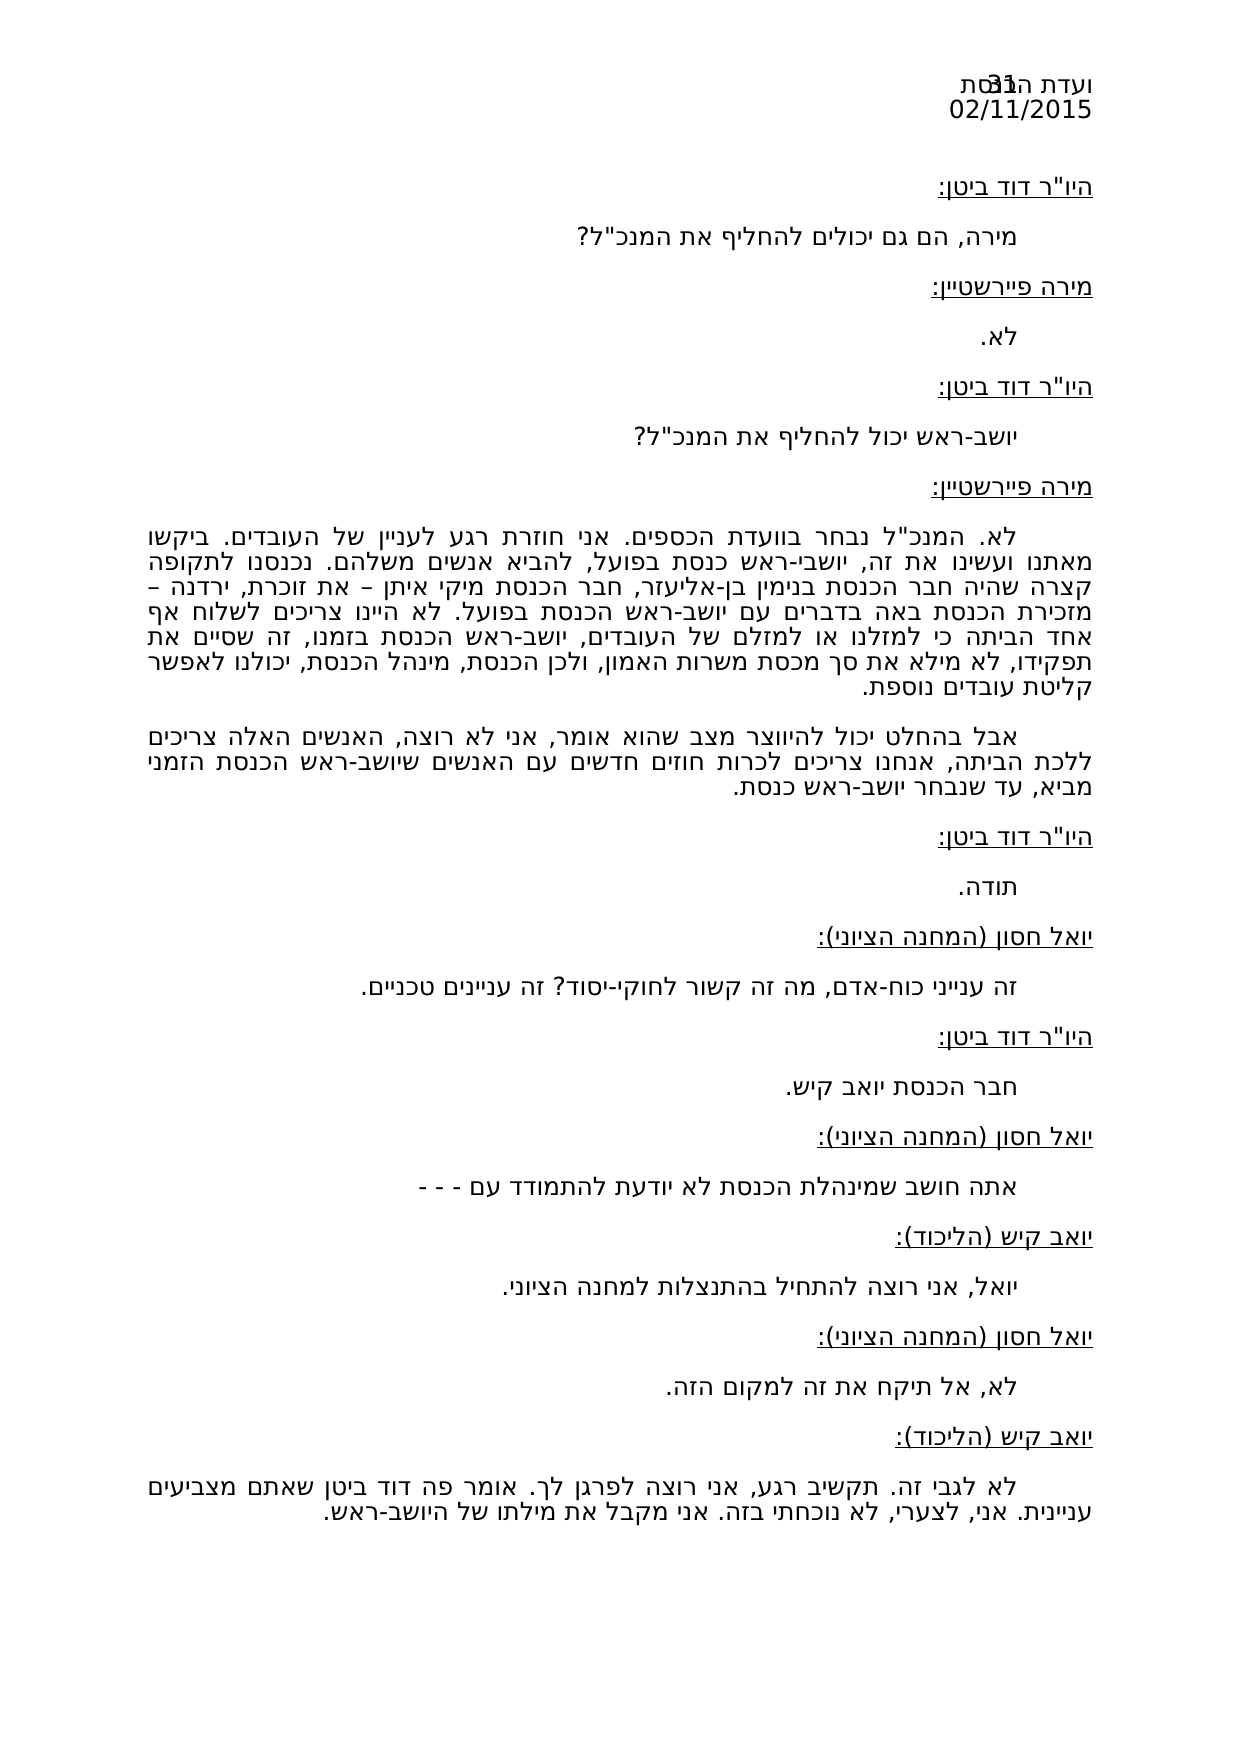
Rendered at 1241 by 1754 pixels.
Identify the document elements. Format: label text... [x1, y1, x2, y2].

text מירה, הם גם יכולים להחליף את המנכ"ל? [147, 225, 1093, 250]
text תודה. [147, 875, 1093, 900]
text מירה פיירשטיין: [147, 475, 1093, 500]
text יואל חסון (המחנה הציוני): [147, 1125, 1093, 1150]
text זה ענייני כוח-אדם, מה זה קשור לחוקי-יסוד? זה עניינים טכניים. [147, 975, 1093, 1000]
text יושב-ראש יכול להחליף את המנכ"ל? [147, 425, 1093, 450]
text היו"ר דוד ביטן: [147, 1025, 1093, 1050]
text אתה חושב שמינהלת הכנסת לא יודעת להתמודד עם - - - [147, 1175, 1093, 1200]
text יואב קיש (הליכוד): [147, 1425, 1093, 1450]
text לא, אל תיקח את זה למקום הזה. [147, 1375, 1093, 1400]
text חבר הכנסת יואב קיש. [147, 1075, 1093, 1100]
text היו"ר דוד ביטן: [147, 375, 1093, 400]
text לא לגבי זה. תקשיב רגע, אני רוצה לפרגן לך. אומר פה דוד ביטן שאתם מצביעים עניינית. אני, לצערי, לא נוכחתי בזה. אני מקבל את מילתו של היושב-ראש. [147, 1475, 1093, 1525]
text יואב קיש (הליכוד): [147, 1225, 1093, 1250]
text היו"ר דוד ביטן: [147, 175, 1093, 200]
text לא. [147, 325, 1093, 350]
text אבל בהחלט יכול להיווצר מצב שהוא אומר, אני לא רוצה, האנשים האלה צריכים ללכת הביתה, אנחנו צריכים לכרות חוזים חדשים עם האנשים שיושב-ראש הכנסת הזמני מביא, עד שנבחר יושב-ראש כנסת. [147, 725, 1093, 800]
text יואל, אני רוצה להתחיל בהתנצלות למחנה הציוני. [147, 1275, 1093, 1300]
text לא. המנכ"ל נבחר בוועדת הכספים. אני חוזרת רגע לעניין של העובדים. ביקשו מאתנו ועשינו את זה, יושבי-ראש כנסת בפועל, להביא אנשים משלהם. נכנסנו לתקופה קצרה שהיה חבר הכנסת בנימין בן-אליעזר, חבר הכנסת מיקי איתן – את זוכרת, ירדנה – מזכירת הכנסת באה בדברים עם יושב-ראש הכנסת בפועל. לא היינו צריכים לשלוח אף אחד הביתה כי למזלנו או למזלם של העובדים, יושב-ראש הכנסת בזמנו, זה שסיים את תפקידו, לא מילא את סך מכסת משרות האמון, ולכן הכנסת, מינהל הכנסת, יכולנו לאפשר קליטת עובדים נוספת. [147, 525, 1093, 700]
text יואל חסון (המחנה הציוני): [147, 1325, 1093, 1350]
text מירה פיירשטיין: [147, 275, 1093, 300]
text יואל חסון (המחנה הציוני): [147, 925, 1093, 950]
text היו"ר דוד ביטן: [147, 825, 1093, 850]
